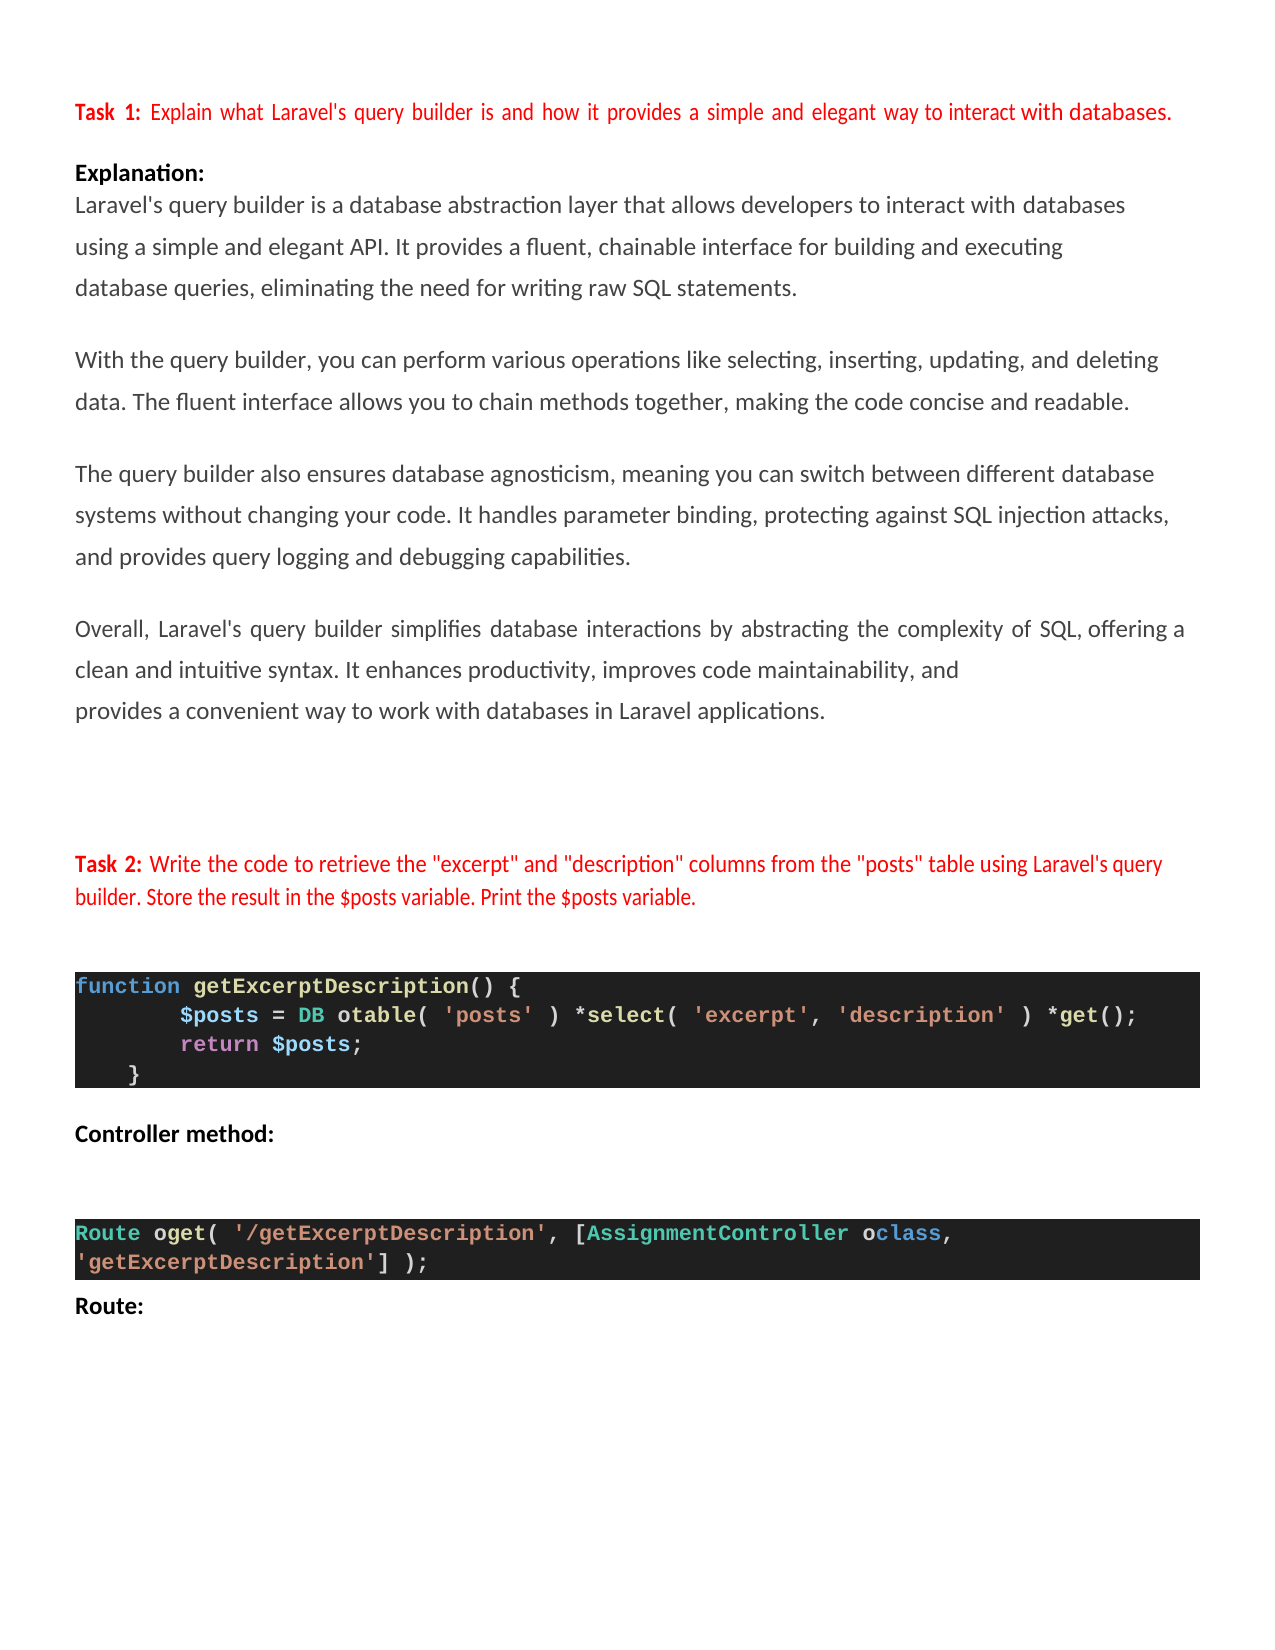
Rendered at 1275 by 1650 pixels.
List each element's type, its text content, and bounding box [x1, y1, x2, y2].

text Task 2: Write the code to retrieve the "excerpt" and "description" columns from the "posts" table using Laravel's query builder. Store the result in the $posts variable. Print the $posts variable. [75, 848, 1200, 912]
text provides a convenient way to work with databases in Laravel applications. [75, 696, 1210, 725]
text Controller method: [75, 942, 1210, 1149]
text Route: [75, 1189, 1210, 1320]
text Explanation: [75, 157, 1210, 187]
text With the query builder, you can perform various operations like selecting, inserting, updating, and deleting data. The ﬂuent interface allows you to chain methods together, making the code concise and readable. [75, 344, 1158, 416]
text Overall, Laravel's query builder simpliﬁes database interactions by abstracting the complexity of SQL, offering a clean and intuitive syntax. It enhances productivity, improves code maintainability, and [75, 613, 1210, 685]
text Laravel's query builder is a database abstraction layer that allows developers to interact with databases using a simple and elegant API. It provides a ﬂuent, chainable interface for building and executing database queries, eliminating the need for writing raw SQL statements. [75, 189, 1160, 302]
text The query builder also ensures database agnosticism, meaning you can switch between different database systems without changing your code. It handles parameter binding, protecting against SQL injection attacks, and provides query logging and debugging capabilities. [75, 458, 1186, 571]
text Task 1: Explain what Laravel's query builder is and how it provides a simple and elegant way to interact with databases. [75, 96, 1199, 126]
